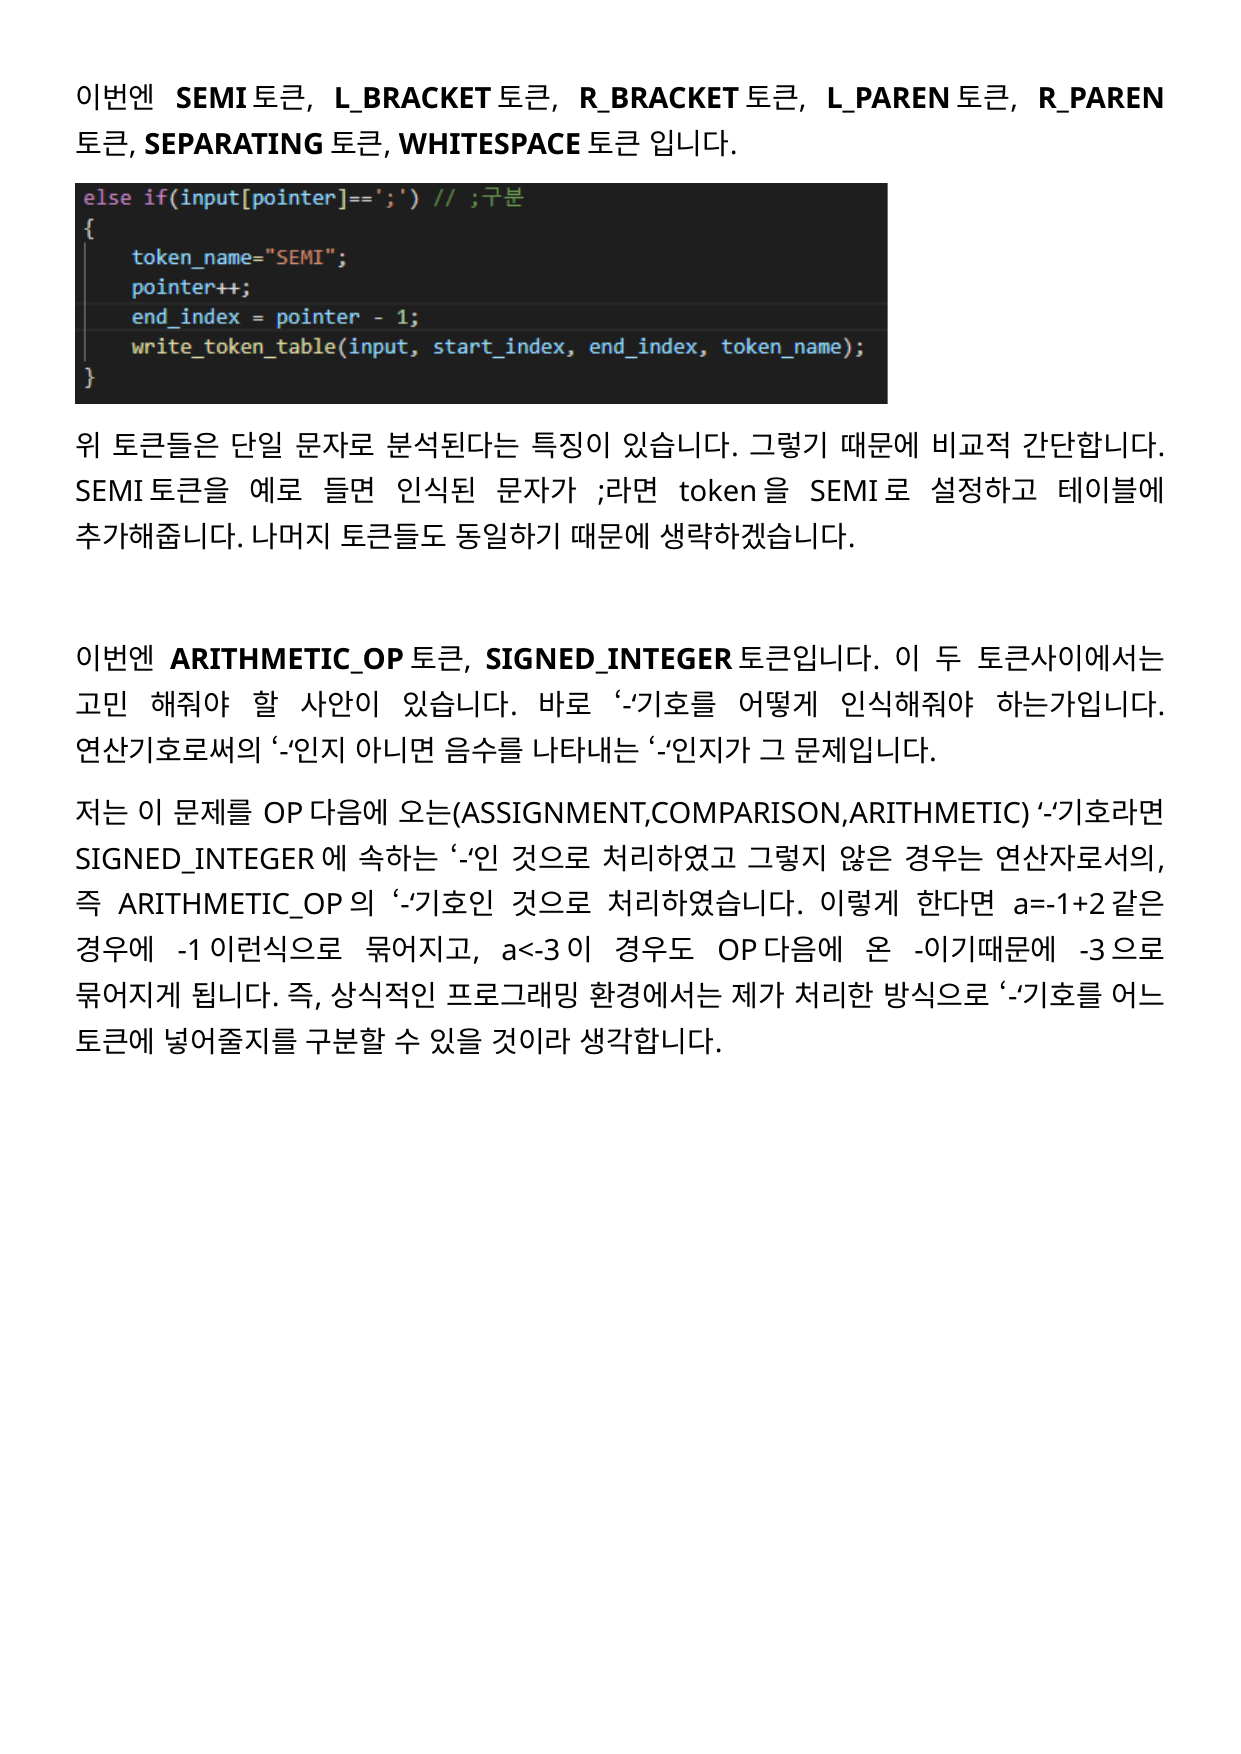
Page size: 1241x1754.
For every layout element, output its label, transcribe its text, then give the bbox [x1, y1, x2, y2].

text 위 토큰들은 단일 문자로 분석된다는 특징이 있습니다. 그렇기 때문에 비교적 간단합니다. SEMI토큰을 예로 들면 인식된 문자가 ;라면 token을 SEMI로 설정하고 테이블에 추가해줍니다. 나머지 토큰들도 동일하기 때문에 생략하겠습니다. [75, 422, 1165, 556]
text 이번엔 ARITHMETIC_OP토큰, SIGNED_INTEGER토큰입니다. 이 두 토큰사이에서는 고민 해줘야 할 사안이 있습니다. 바로 ‘-‘기호를 어떻게 인식해줘야 하는가입니다. 연산기호로써의 ‘-‘인지 아니면 음수를 나타내는 ‘-‘인지가 그 문제입니다. [75, 636, 1165, 769]
text 이번엔 SEMI토큰, L_BRACKET토큰, R_BRACKET토큰, L_PAREN토큰, R_PAREN토큰, SEPARATING토큰, WHITESPACE토큰 입니다. [75, 75, 1165, 163]
picture [75, 183, 888, 404]
text 저는 이 문제를 OP다음에 오는(ASSIGNMENT,COMPARISON,ARITHMETIC) ‘-‘기호라면 SIGNED_INTEGER에 속하는 ‘-‘인 것으로 처리하였고 그렇지 않은 경우는 연산자로서의, 즉 ARITHMETIC_OP의 ‘-‘기호인 것으로 처리하였습니다. 이렇게 한다면 a=-1+2같은 경우에 -1이런식으로 묶어지고, a<-3이 경우도 OP다음에 온 -이기때문에 -3으로 묶어지게 됩니다. 즉, 상식적인 프로그래밍 환경에서는 제가 처리한 방식으로 ‘-‘기호를 어느 토큰에 넣어줄지를 구분할 수 있을 것이라 생각합니다. [75, 789, 1165, 1061]
